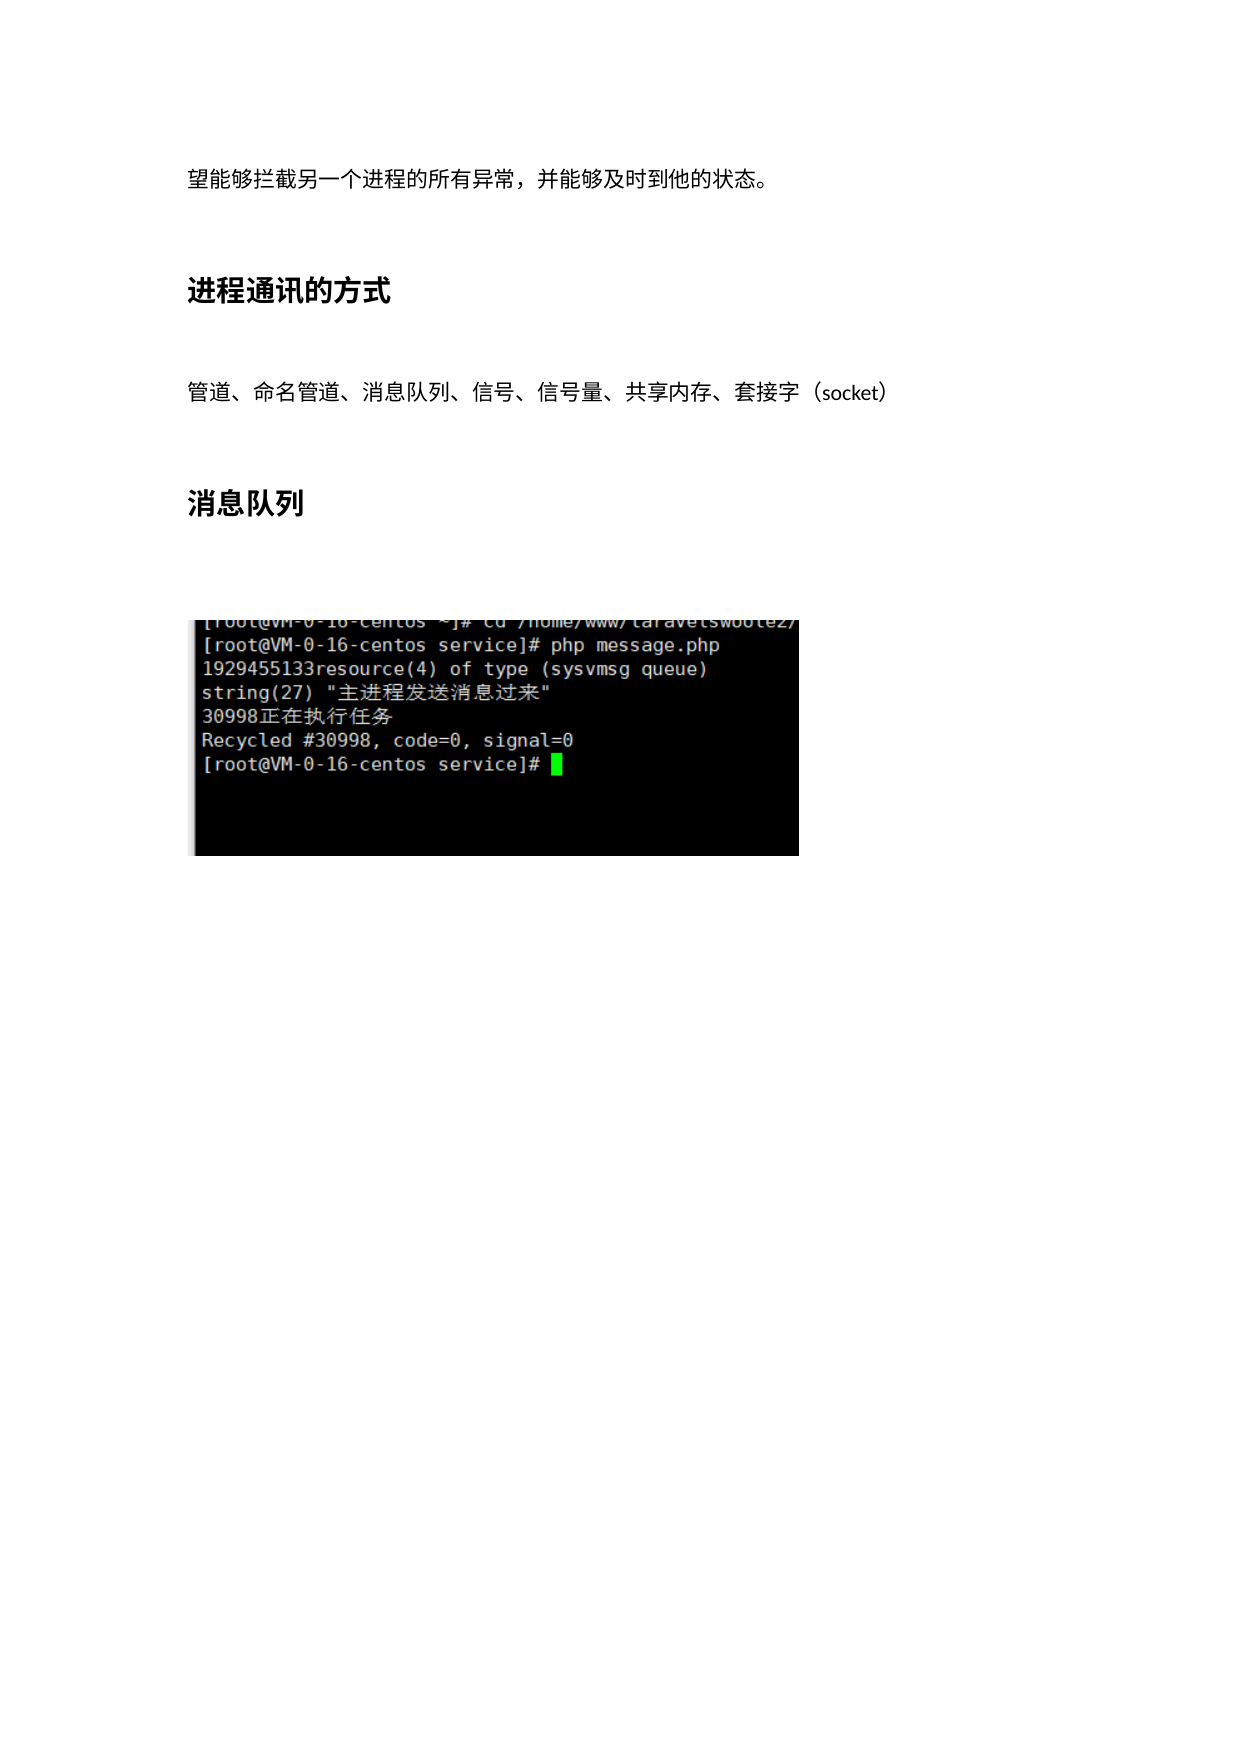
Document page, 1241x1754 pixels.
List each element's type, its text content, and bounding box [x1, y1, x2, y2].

text 进程控制：有些进程希望完全控制另一个进程的执行（如debug进程），此时控制进程希望能够拦截另一个进程的所有异常，并能够及时到他的状态。 [187, 162, 1053, 194]
subtitle 进程通讯的方式 [187, 256, 1053, 321]
picture [187, 620, 799, 856]
text 管道、命名管道、消息队列、信号、信号量、共享内存、套接字（socket） [187, 375, 1053, 407]
subtitle 消息队列 [187, 469, 1053, 534]
